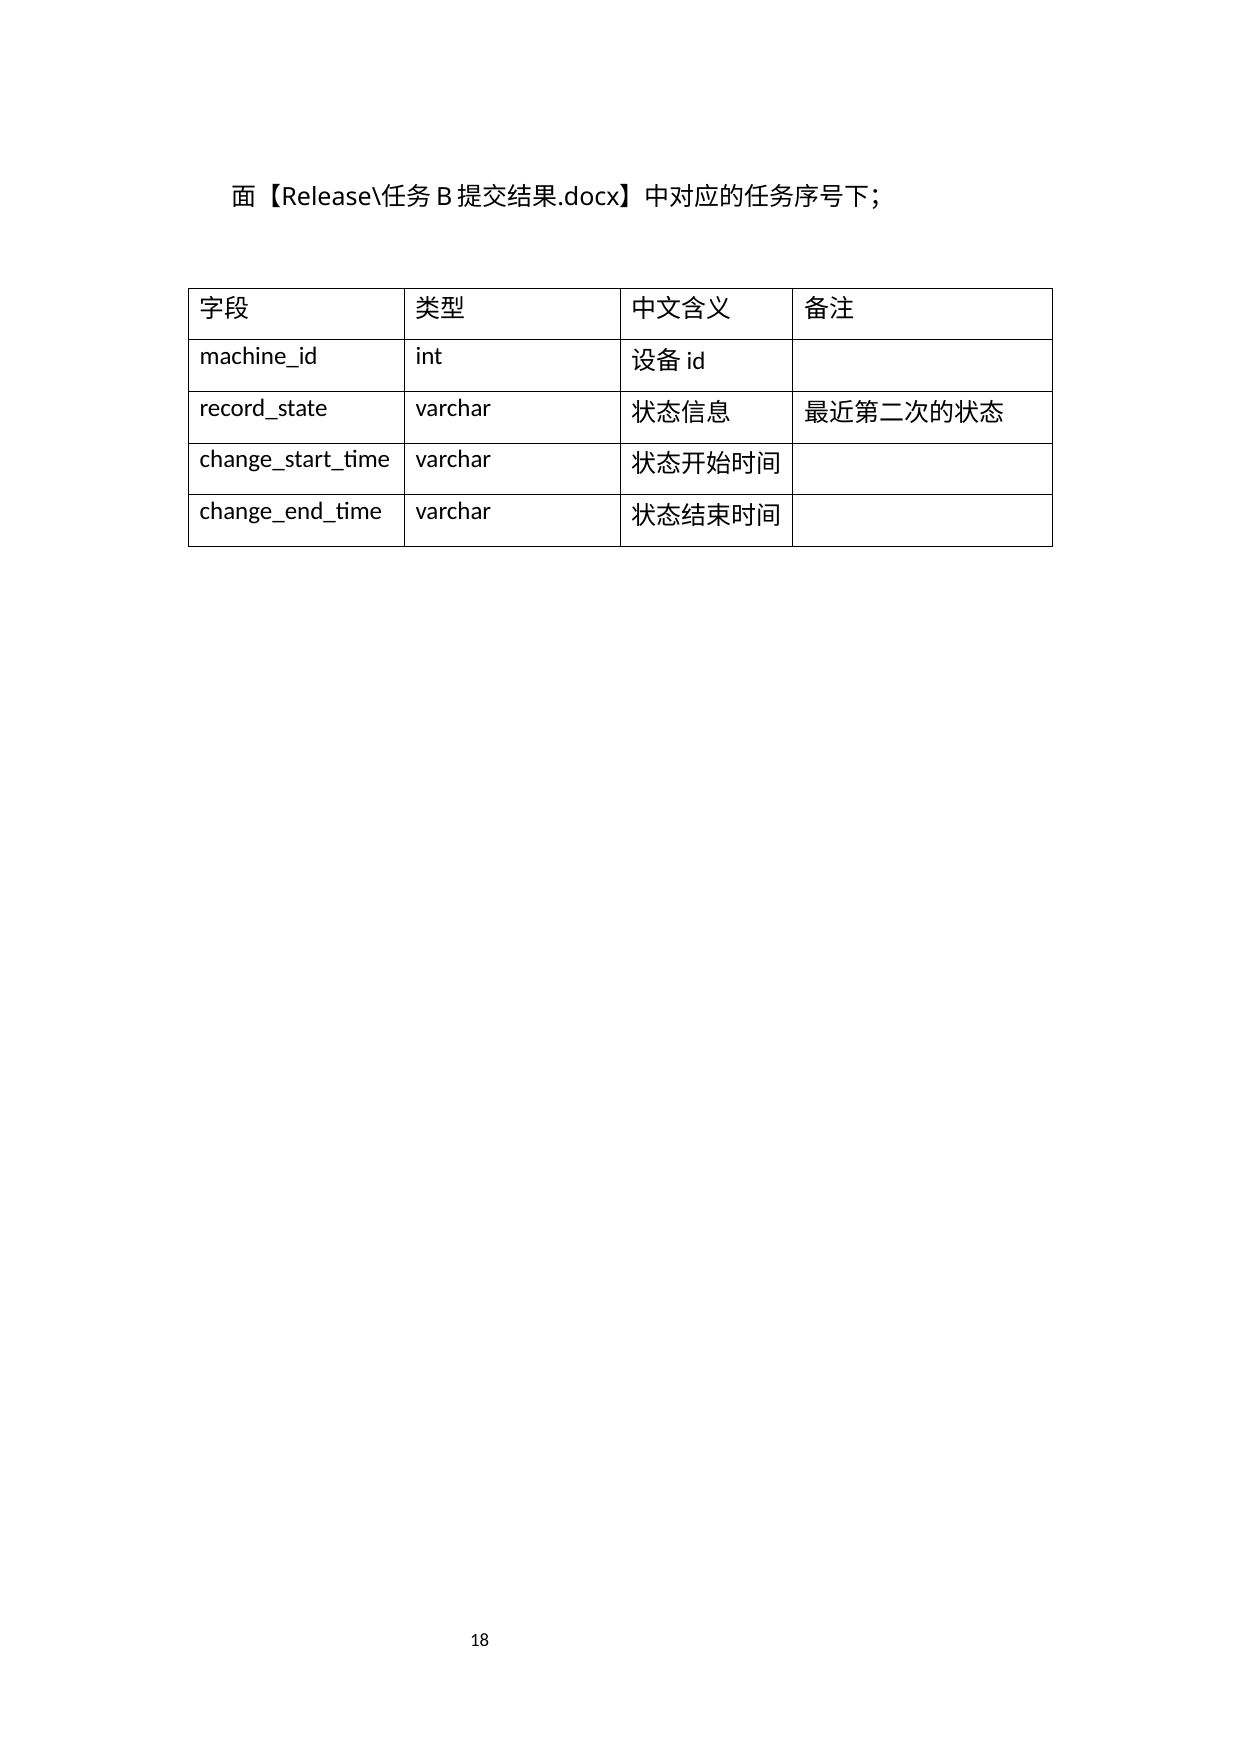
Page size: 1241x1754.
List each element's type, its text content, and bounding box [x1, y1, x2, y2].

table_header 类型 [405, 289, 620, 339]
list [187, 162, 1053, 227]
table_cell 最近第二次的状态 [793, 392, 1052, 442]
table_cell varchar [405, 495, 620, 546]
table_cell record_state [189, 392, 404, 442]
table_cell change_start_time [189, 444, 404, 494]
table_cell int [405, 340, 620, 391]
table_cell 状态开始时间 [621, 444, 792, 494]
table_cell machine_id [189, 340, 404, 391]
table_cell varchar [405, 392, 620, 442]
table_cell 状态结束时间 [621, 495, 792, 546]
table_cell [793, 340, 1052, 391]
table_cell 设备id [621, 340, 792, 391]
table_header 字段 [189, 289, 404, 339]
table_cell [793, 495, 1052, 546]
table_cell change_end_time [189, 495, 404, 546]
table_cell [793, 444, 1052, 494]
table_cell varchar [405, 444, 620, 494]
table_header 中文含义 [621, 289, 792, 339]
table_header 备注 [793, 289, 1052, 339]
table_cell 状态信息 [621, 392, 792, 442]
